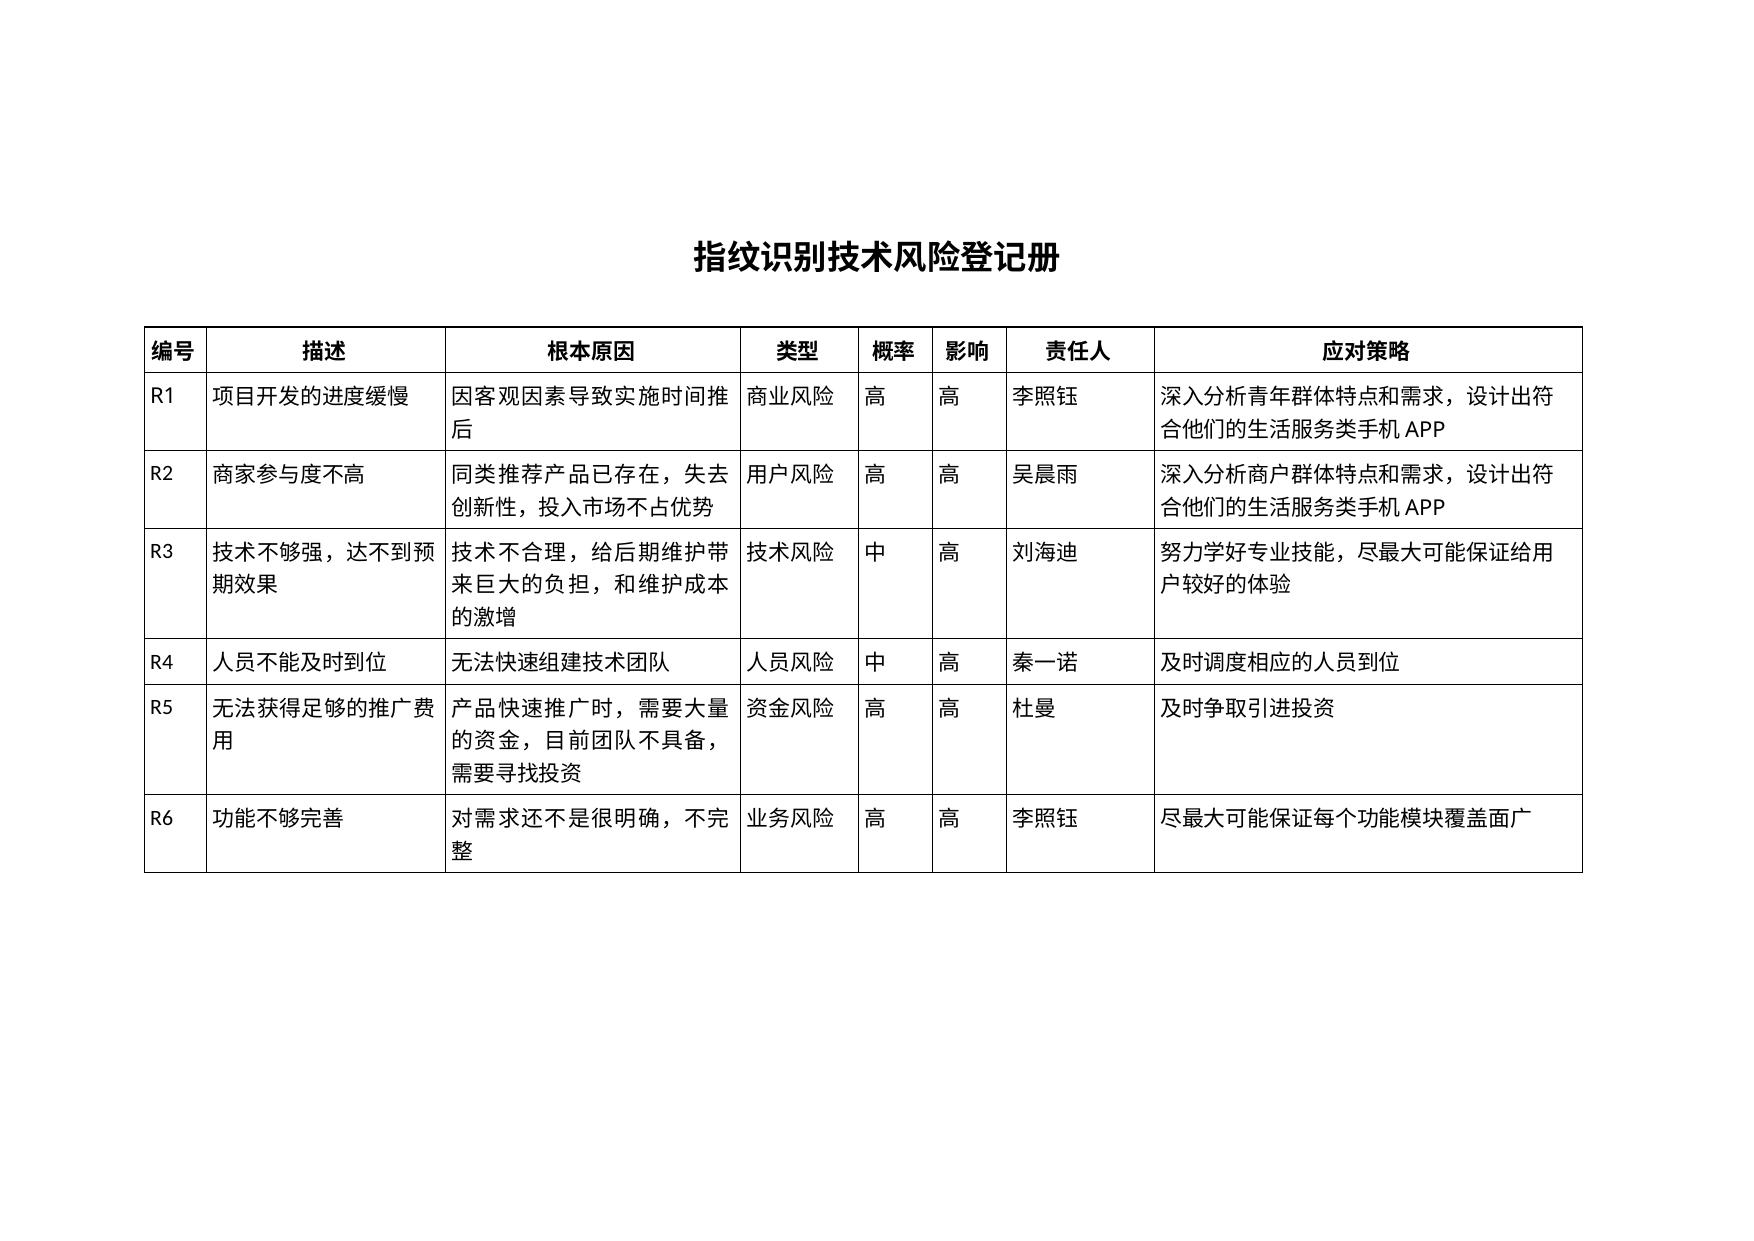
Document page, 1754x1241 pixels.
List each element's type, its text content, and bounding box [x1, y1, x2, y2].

table_cell 秦一诺 [1007, 639, 1154, 683]
table_header 影响 [933, 328, 1006, 372]
table_cell R4 [145, 639, 206, 683]
table_cell 无法获得足够的推广费用 [207, 685, 445, 794]
table_cell R5 [145, 685, 206, 794]
table_cell 高 [859, 685, 932, 794]
table_cell 李照钰 [1007, 373, 1154, 450]
table_cell 因客观因素导致实施时间推后 [446, 373, 740, 450]
table_cell R2 [145, 451, 206, 528]
table_cell 技术风险 [741, 529, 858, 638]
table_cell 刘海迪 [1007, 529, 1154, 638]
table_cell 对需求还不是很明确，不完整 [446, 795, 740, 872]
table_cell 技术不合理，给后期维护带来巨大的负担，和维护成本的激增 [446, 529, 740, 638]
table_cell 资金风险 [741, 685, 858, 794]
table_cell 高 [933, 639, 1006, 683]
table_cell 功能不够完善 [207, 795, 445, 872]
table_cell 及时争取引进投资 [1155, 685, 1582, 794]
table_cell R6 [145, 795, 206, 872]
table_cell R3 [145, 529, 206, 638]
table_cell 深入分析商户群体特点和需求，设计出符合他们的生活服务类手机APP [1155, 451, 1582, 528]
table_header 概率 [859, 328, 932, 372]
table_cell 人员不能及时到位 [207, 639, 445, 683]
table_cell R1 [145, 373, 206, 450]
table_cell 高 [859, 795, 932, 872]
table_cell 高 [933, 529, 1006, 638]
table_cell 吴晨雨 [1007, 451, 1154, 528]
table_header 编号 [145, 328, 206, 372]
table_cell 商业风险 [741, 373, 858, 450]
table_header 类型 [741, 328, 858, 372]
table_cell 及时调度相应的人员到位 [1155, 639, 1582, 683]
table_cell 杜曼 [1007, 685, 1154, 794]
table_header 根本原因 [446, 328, 740, 372]
table_cell 高 [933, 451, 1006, 528]
table_cell 高 [933, 685, 1006, 794]
table_cell 人员风险 [741, 639, 858, 683]
table_cell 尽最大可能保证每个功能模块覆盖面广 [1155, 795, 1582, 872]
table_cell 产品快速推广时，需要大量的资金，目前团队不具备，需要寻找投资 [446, 685, 740, 794]
table_cell 同类推荐产品已存在，失去创新性，投入市场不占优势 [446, 451, 740, 528]
table_cell 高 [859, 373, 932, 450]
table_cell 中 [859, 639, 932, 683]
table_cell 用户风险 [741, 451, 858, 528]
table_cell 中 [859, 529, 932, 638]
table_cell 商家参与度不高 [207, 451, 445, 528]
table_cell 高 [859, 451, 932, 528]
table_cell 李照钰 [1007, 795, 1154, 872]
table_header 应对策略 [1155, 328, 1582, 372]
table_cell 努力学好专业技能，尽最大可能保证给用户较好的体验 [1155, 529, 1582, 638]
table_cell 无法快速组建技术团队 [446, 639, 740, 683]
table_cell 高 [933, 795, 1006, 872]
table_cell 技术不够强，达不到预期效果 [207, 529, 445, 638]
table_cell 高 [933, 373, 1006, 450]
table_cell 项目开发的进度缓慢 [207, 373, 445, 450]
table_cell 深入分析青年群体特点和需求，设计出符合他们的生活服务类手机APP [1155, 373, 1582, 450]
table_cell 业务风险 [741, 795, 858, 872]
title 指纹识别技术风险登记册 [150, 223, 1604, 288]
table_header 责任人 [1007, 328, 1154, 372]
table_header 描述 [207, 328, 445, 372]
